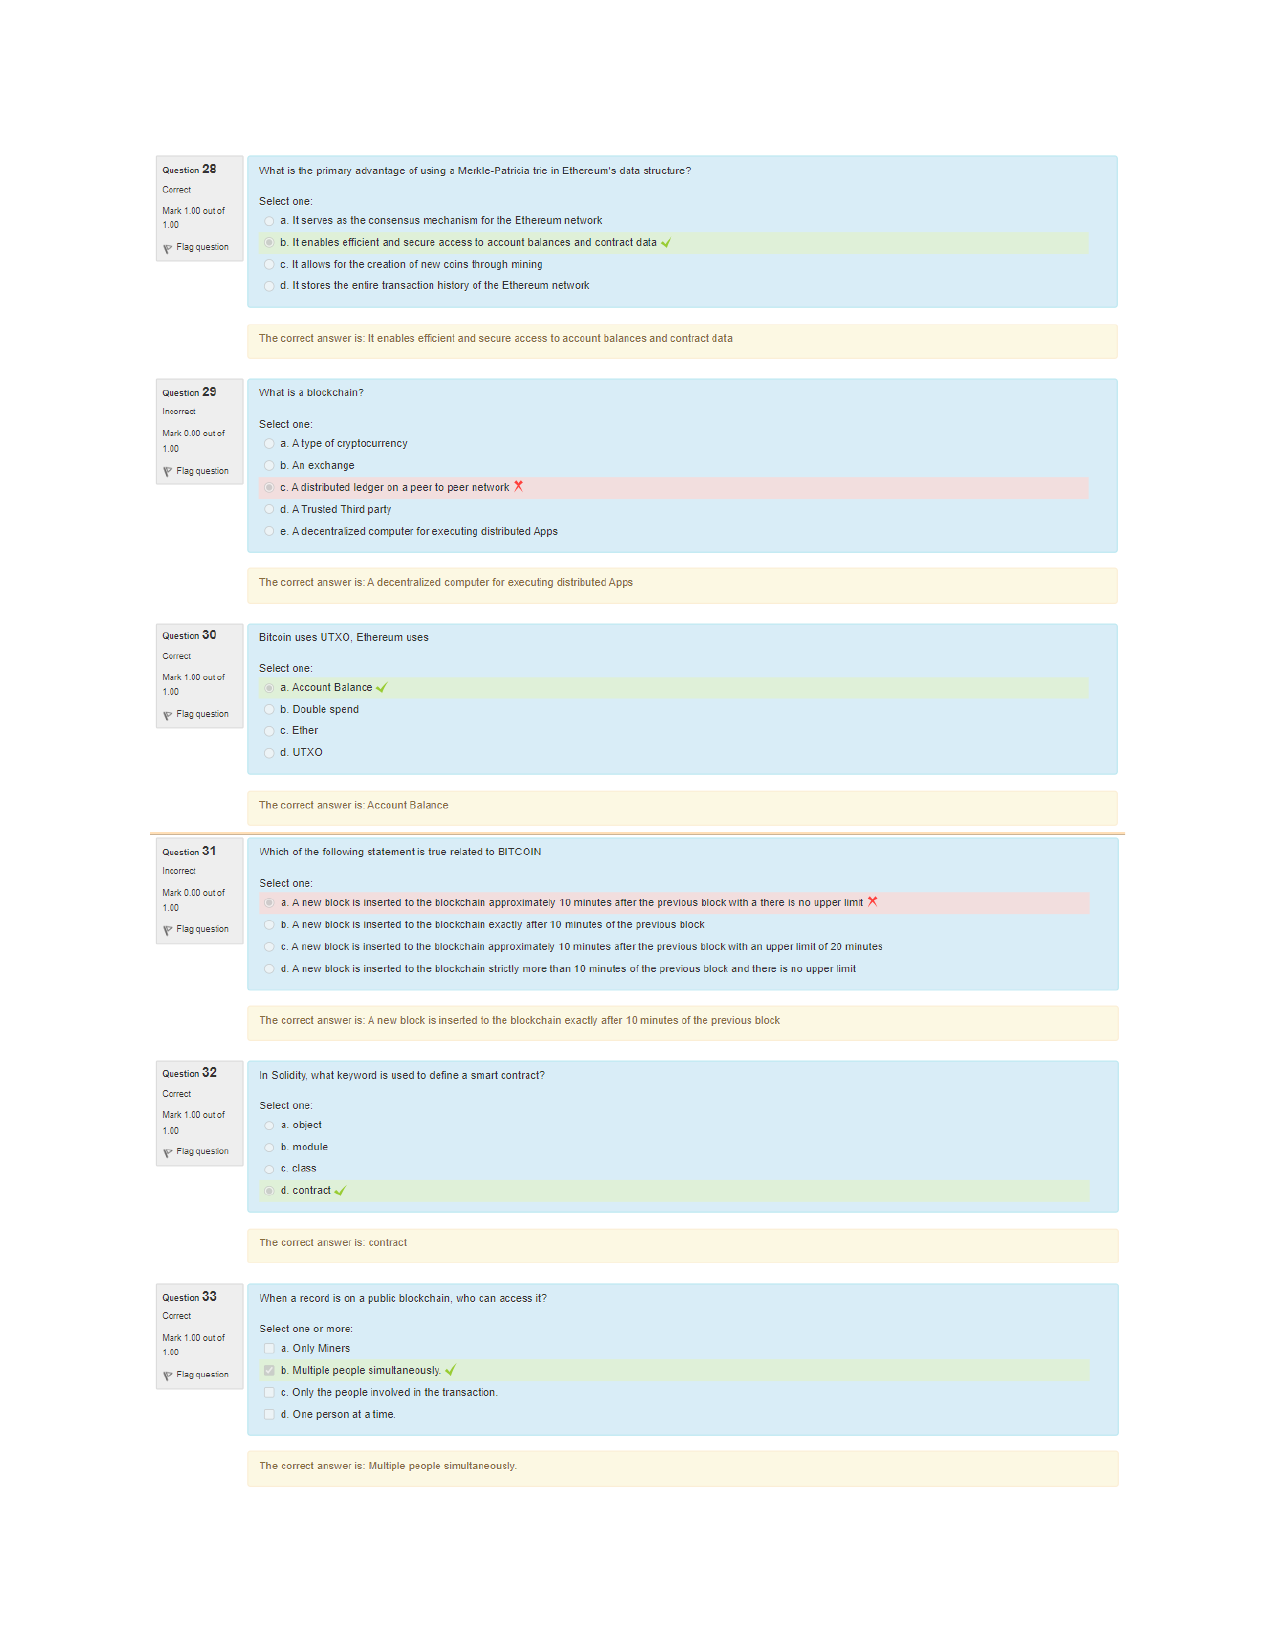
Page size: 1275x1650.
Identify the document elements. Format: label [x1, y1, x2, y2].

picture [150, 832, 1125, 1490]
picture [150, 150, 1125, 830]
